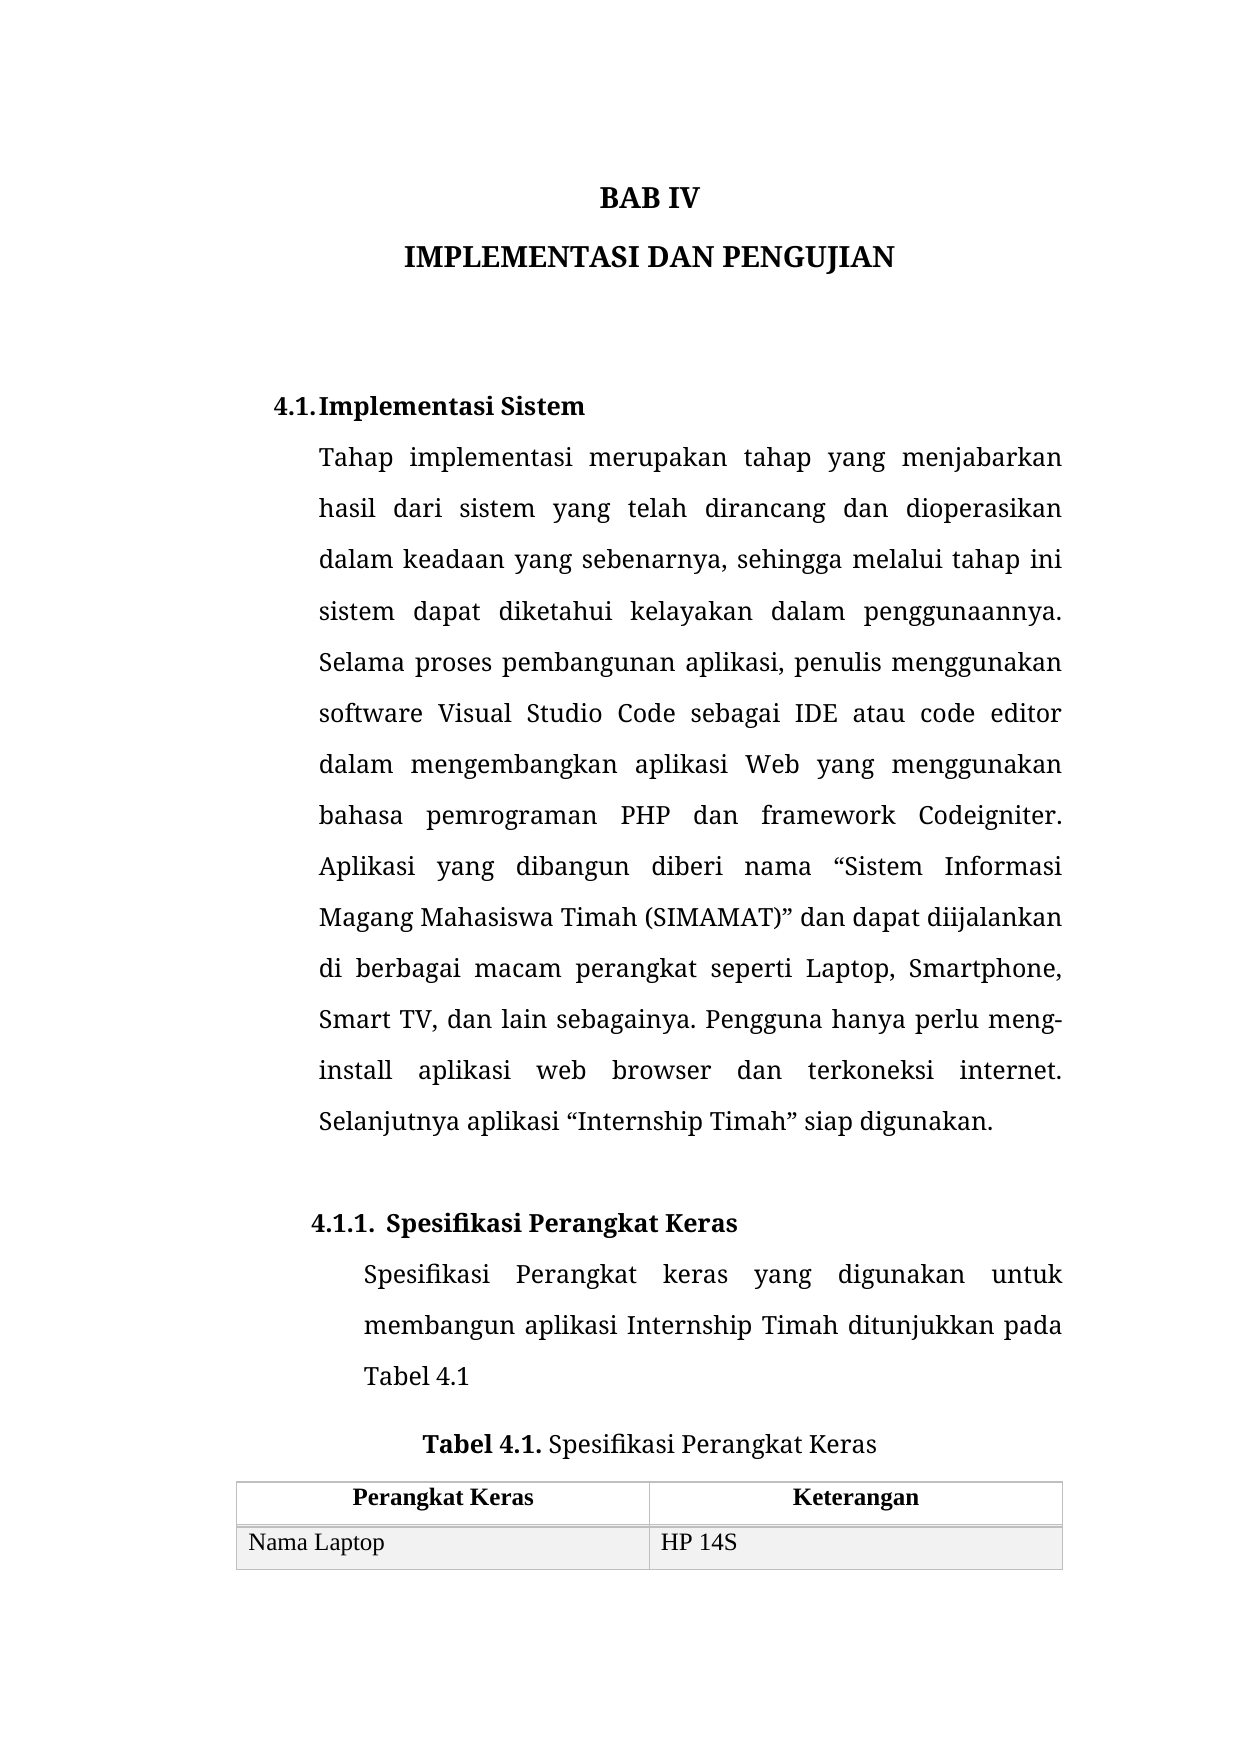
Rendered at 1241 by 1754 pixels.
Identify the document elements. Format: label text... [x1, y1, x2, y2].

table_header Keterangan [650, 1483, 1062, 1524]
list Spesifikasi Perangkat keras yang digunakan untuk membangun aplikasi Internship Timah ditunjukkan pada Tabel 4.1 [364, 1257, 1063, 1393]
list Spesifikasi Perangkat Keras [311, 1206, 1063, 1240]
list Implementasi Sistem [274, 389, 1063, 423]
text Tabel 4.1. Spesifikasi Perangkat Keras [236, 1426, 1063, 1461]
table_header Perangkat Keras [237, 1483, 649, 1524]
text BAB IV IMPLEMENTASI DAN PENGUJIAN [236, 177, 1063, 276]
table_cell Nama Laptop [237, 1528, 649, 1569]
table_cell HP 14S [650, 1528, 1062, 1569]
list Tahap implementasi merupakan tahap yang menjabarkan hasil dari sistem yang telah dirancang dan dioperasikan dalam keadaan yang sebenarnya, sehingga melalui tahap ini sistem dapat diketahui kelayakan dalam penggunaannya. Selama proses pembangunan aplikasi, penulis menggunakan software Visual Studio Code sebagai IDE atau code editor dalam mengembangkan aplikasi Web yang menggunakan bahasa pemrograman PHP dan framework Codeigniter. Aplikasi yang dibangun diberi nama “Sistem Informasi Magang Mahasiswa Timah (SIMAMAT)” dan dapat diijalankan di berbagai macam perangkat seperti Laptop, Smartphone, Smart TV, dan lain sebagainya. Pengguna hanya perlu meng-install aplikasi web browser dan terkoneksi internet. Selanjutnya aplikasi “Internship Timah” siap digunakan. [319, 440, 1063, 1138]
